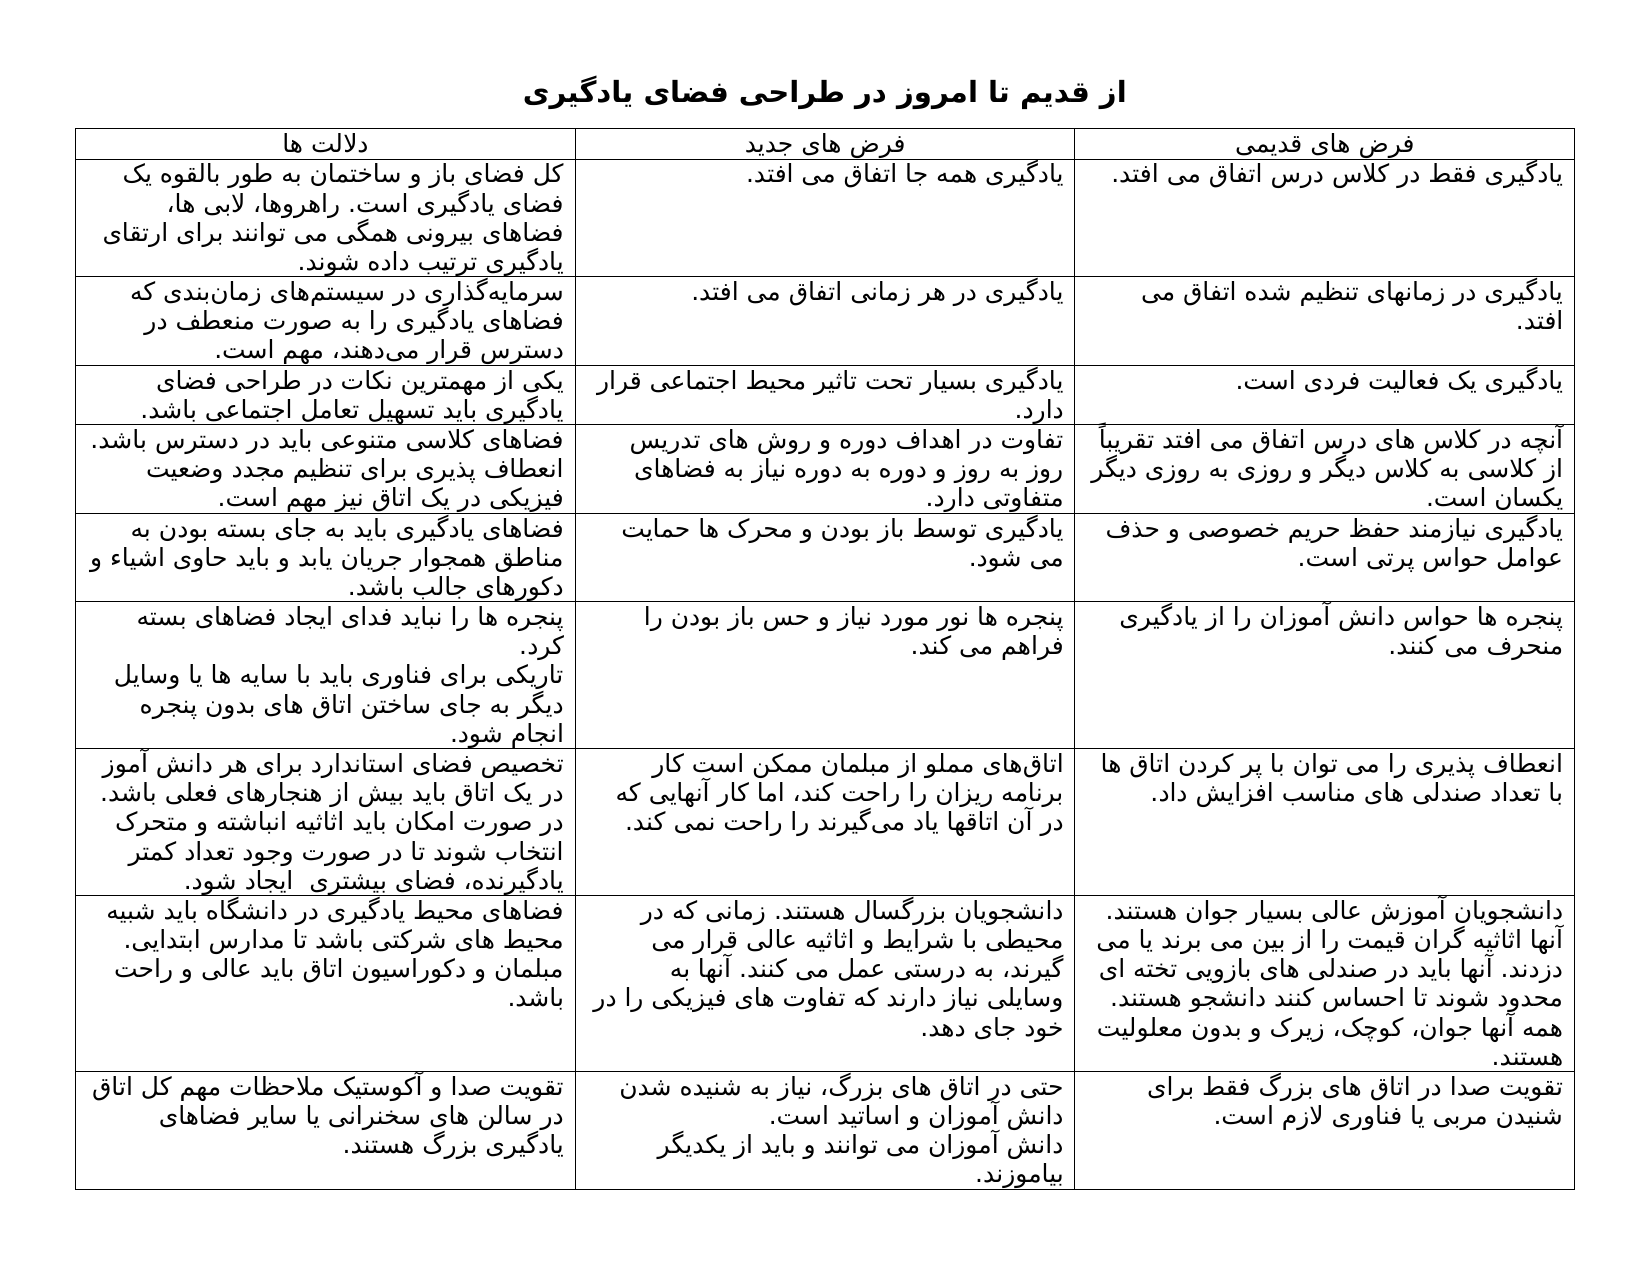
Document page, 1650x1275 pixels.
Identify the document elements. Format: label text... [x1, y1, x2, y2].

table_cell حتی در اتاق های بزرگ، نیاز به شنیده شدن دانش آموزان و اساتید است. دانش آموزان می توانند و باید از یکدیگر بیاموزند. [576, 1072, 1074, 1189]
table_cell فضاهای کلاسی متنوعی باید در دسترس باشد. انعطاف پذیری برای تنظیم مجدد وضعیت فیزیکی در یک اتاق نیز مهم است. [76, 425, 575, 513]
table_cell آنچه در کلاس های درس اتفاق می افتد تقریباً از کلاسی به کلاس دیگر و روزی به روزی دیگر یکسان است. [1075, 425, 1574, 513]
table_cell سرمایه‌گذاری در سیستم‌های زمان‌بندی که فضاهای یادگیری را به صورت منعطف در دسترس قرار می‌دهند، مهم است. [76, 277, 575, 365]
table_header فرض های قدیمی [1075, 129, 1574, 158]
table_cell یادگیری توسط باز بودن و محرک ها حمایت می شود. [576, 514, 1074, 601]
table_cell اتاق‌های مملو از مبلمان ممکن است کار برنامه ریزان را راحت کند، اما کار آنهایی که در آن اتاقها یاد می‌گیرند را راحت نمی کند. [576, 749, 1074, 895]
table_header فرض های جدید [576, 129, 1074, 158]
table_cell یادگیری بسیار تحت تاثیر محیط اجتماعی قرار دارد. [576, 366, 1074, 424]
table_cell فضاهای یادگیری باید به جای بسته بودن به مناطق همجوار جریان یابد و باید حاوی اشیاء و دکورهای جالب باشد. [76, 514, 575, 601]
table_cell دانشجویان آموزش عالی بسیار جوان هستند. آنها اثاثیه گران قیمت را از بین می برند یا می دزدند. آنها باید در صندلی های بازویی تخته ای محدود شوند تا احساس کنند دانشجو هستند. همه آنها جوان، کوچک، زیرک و بدون معلولیت هستند. [1075, 896, 1574, 1071]
table_cell انعطاف پذیری را می توان با پر کردن اتاق ها با تعداد صندلی های مناسب افزایش داد. [1075, 749, 1574, 895]
table_cell یادگیری همه جا اتفاق می افتد. [576, 160, 1074, 276]
table_cell فضاهای محیط یادگیری در دانشگاه باید شبیه محیط های شرکتی باشد تا مدارس ابتدایی. مبلمان و دکوراسیون اتاق باید عالی و راحت باشد. [76, 896, 575, 1071]
text از قدیم تا امروز در طراحی فضای یادگیری [75, 75, 1575, 109]
table_cell دانشجویان بزرگسال هستند. زمانی که در محیطی با شرایط و اثاثیه عالی قرار می گیرند، به درستی عمل می کنند. آنها به وسایلی نیاز دارند که تفاوت های فیزیکی را در خود جای دهد. [576, 896, 1074, 1071]
table_cell پنجره ها را نباید فدای ایجاد فضاهای بسته کرد. تاریکی برای فناوری باید با سایه ها یا وسایل دیگر به جای ساختن اتاق های بدون پنجره انجام شود. [76, 602, 575, 748]
table_cell یادگیری یک فعالیت فردی است. [1075, 366, 1574, 424]
table_header دلالت ها [76, 129, 575, 158]
table_cell کل فضای باز و ساختمان به طور بالقوه یک فضای یادگیری است. راهروها، لابی ها، فضاهای بیرونی همگی می توانند برای ارتقای یادگیری ترتیب داده شوند. [76, 160, 575, 276]
table_cell یادگیری فقط در کلاس درس اتفاق می افتد. [1075, 160, 1574, 276]
table_cell تفاوت در اهداف دوره و روش های تدریس روز به روز و دوره به دوره نیاز به فضاهای متفاوتی دارد. [576, 425, 1074, 513]
table_cell یادگیری در هر زمانی اتفاق می افتد. [576, 277, 1074, 365]
table_cell پنجره ها حواس دانش آموزان را از یادگیری منحرف می کنند. [1075, 602, 1574, 748]
table_cell یادگیری نیازمند حفظ حریم خصوصی و حذف عوامل حواس پرتی است. [1075, 514, 1574, 601]
table_cell یکی از مهمترین نکات در طراحی فضای یادگیری باید تسهیل تعامل اجتماعی باشد. [76, 366, 575, 424]
table_cell پنجره ها نور مورد نیاز و حس باز بودن را فراهم می کند. [576, 602, 1074, 748]
table_cell یادگیری در زمانهای تنظیم شده اتفاق می افتد. [1075, 277, 1574, 365]
table_cell تقویت صدا و آکوستیک ملاحظات مهم کل اتاق در سالن های سخنرانی یا سایر فضاهای یادگیری بزرگ هستند. [76, 1072, 575, 1189]
table_cell تقویت صدا در اتاق های بزرگ فقط برای شنیدن مربی یا فناوری لازم است. [1075, 1072, 1574, 1189]
table_cell تخصیص فضای استاندارد برای هر دانش آموز در یک اتاق باید بیش از هنجارهای فعلی باشد. در صورت امکان باید اثاثیه انباشته و متحرک انتخاب شوند تا در صورت وجود تعداد کمتر یادگیرنده، فضای بیشتری ایجاد شود. [76, 749, 575, 895]
